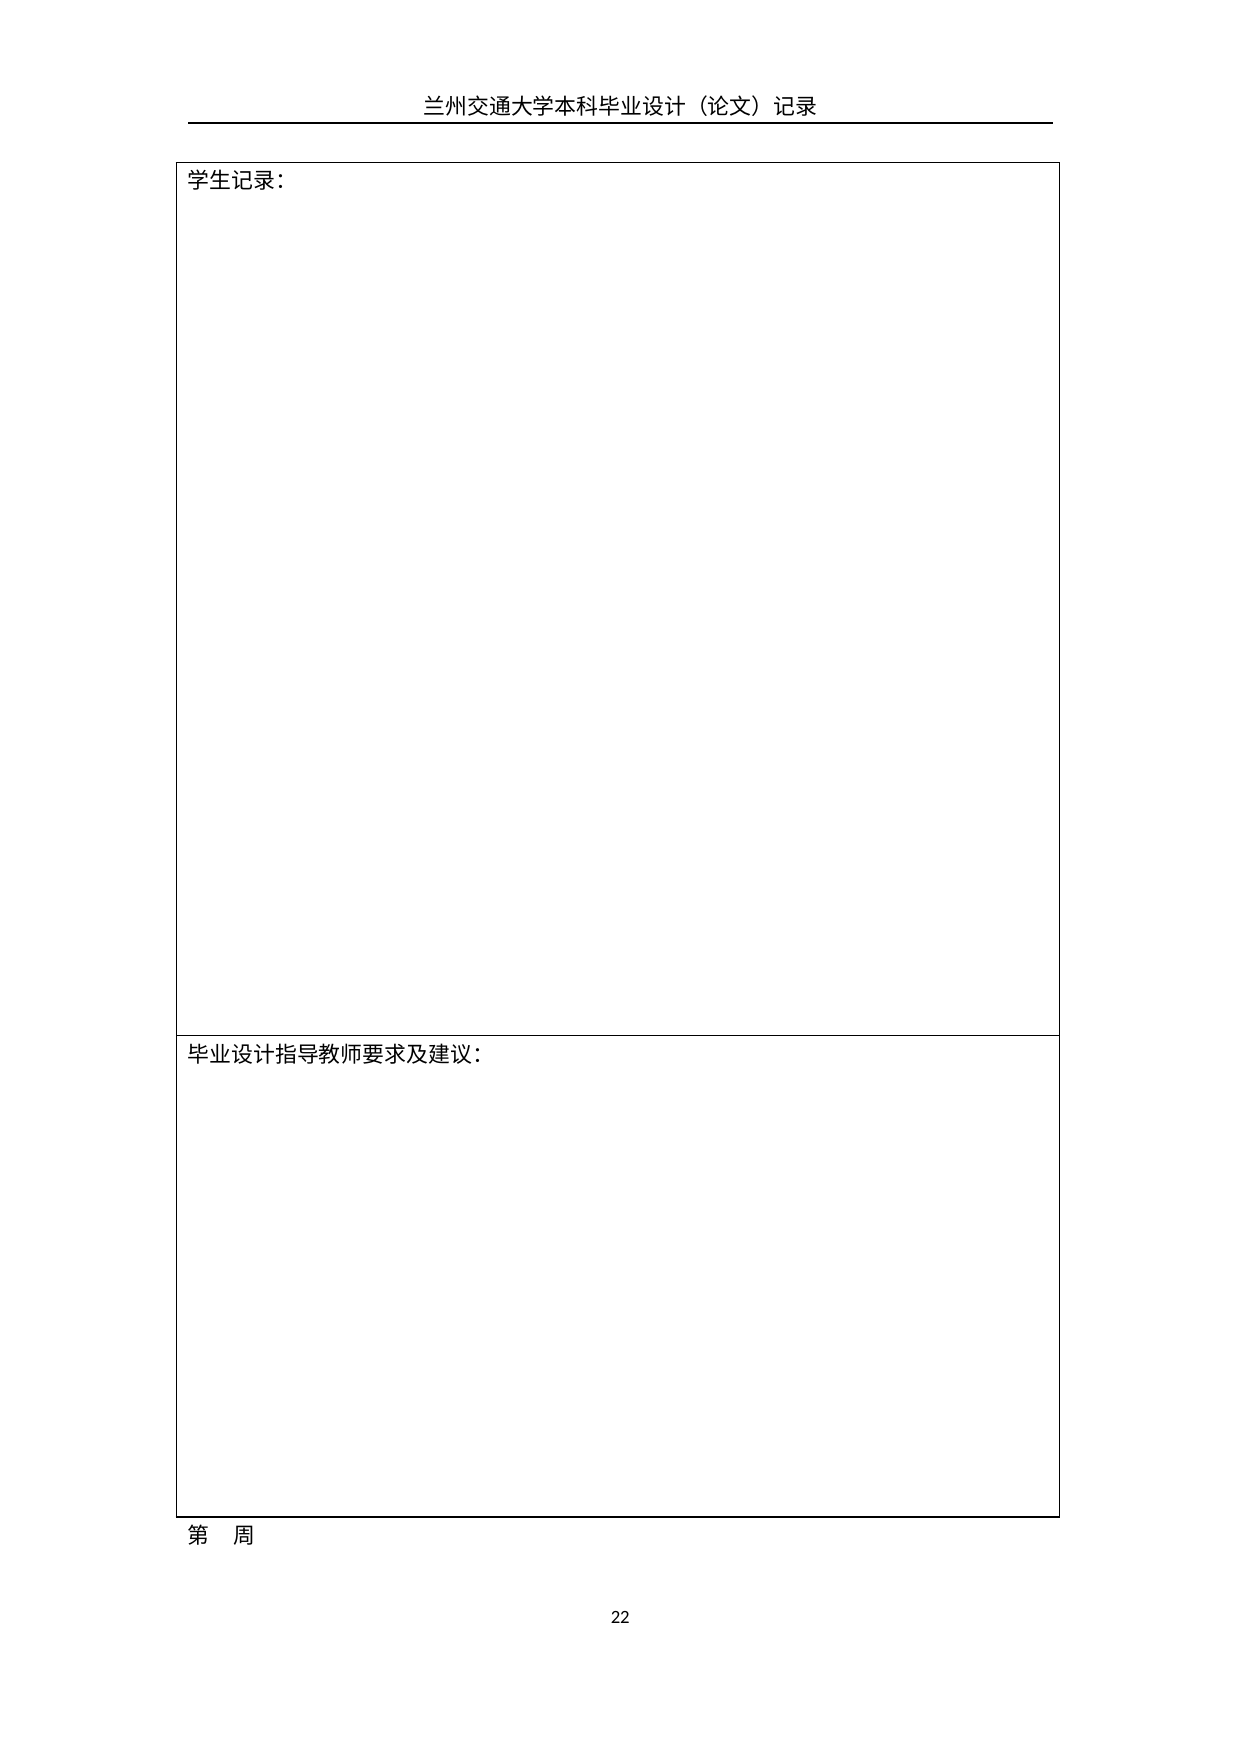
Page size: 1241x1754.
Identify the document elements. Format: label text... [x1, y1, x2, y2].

table_cell 毕业设计指导教师要求及建议： [177, 1036, 1059, 1516]
text 第 周 [187, 1518, 1053, 1550]
table_header 学生记录： [177, 163, 1059, 1035]
